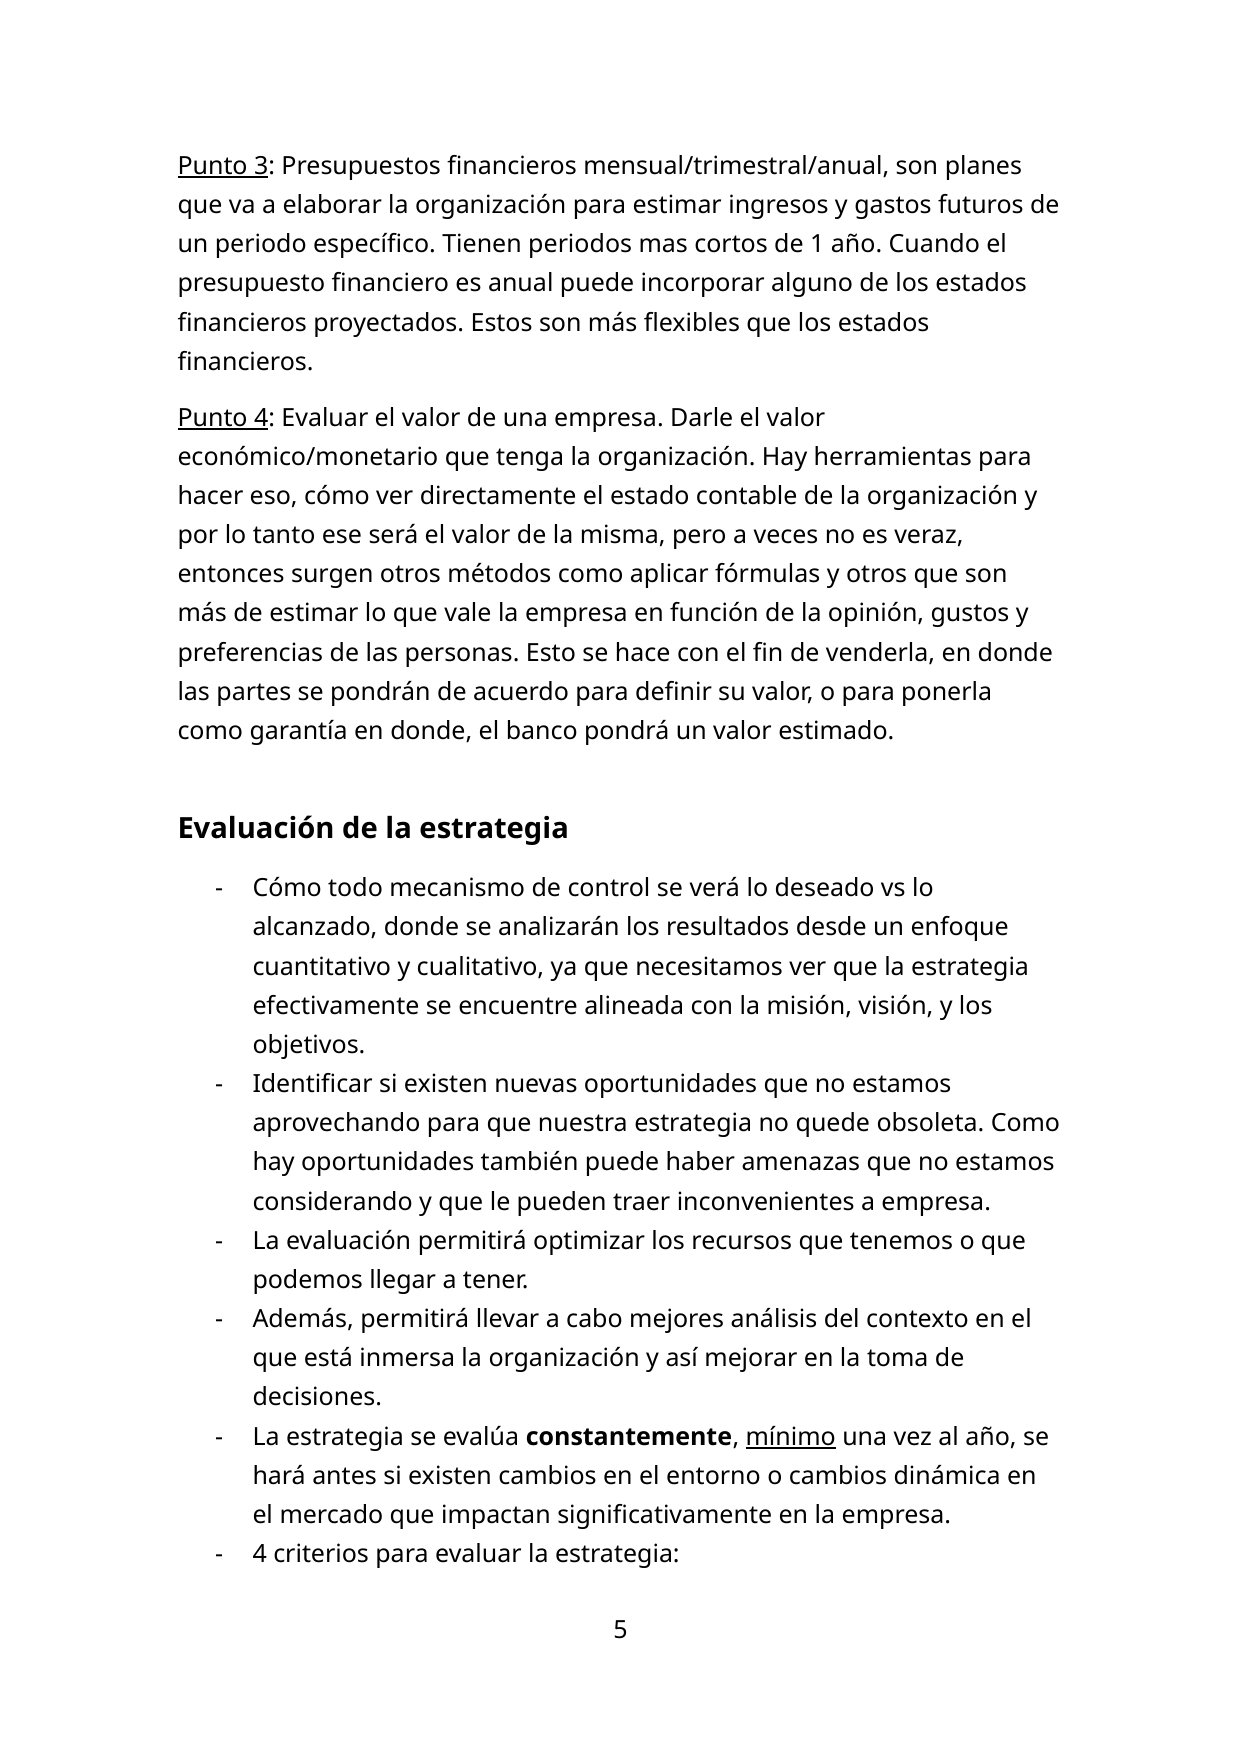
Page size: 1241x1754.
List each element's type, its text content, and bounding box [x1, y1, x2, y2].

list Identificar si existen nuevas oportunidades que no estamos aprovechando para que nuestra estrategia no quede obsoleta. Como hay oportunidades también puede haber amenazas que no estamos considerando y que le pueden traer inconvenientes a empresa. [215, 1066, 1063, 1217]
list La estrategia se evalúa constantemente, mínimo una vez al año, se hará antes si existen cambios en el entorno o cambios dinámica en el mercado que impactan significativamente en la empresa. [215, 1418, 1063, 1531]
list La evaluación permitirá optimizar los recursos que tenemos o que podemos llegar a tener. [215, 1222, 1063, 1296]
text Punto 4: Evaluar el valor de una empresa. Darle el valor económico/monetario que tenga la organización. Hay herramientas para hacer eso, cómo ver directamente el estado contable de la organización y por lo tanto ese será el valor de la misma, pero a veces no es veraz, entonces surgen otros métodos como aplicar fórmulas y otros que son más de estimar lo que vale la empresa en función de la opinión, gustos y preferencias de las personas. Esto se hace con el fin de venderla, en donde las partes se pondrán de acuerdo para definir su valor, o para ponerla como garantía en donde, el banco pondrá un valor estimado. [177, 399, 1063, 747]
text Evaluación de la estrategia [177, 808, 1063, 847]
list 4 criterios para evaluar la estrategia: [215, 1536, 1063, 1570]
text Punto 3: Presupuestos financieros mensual/trimestral/anual, son planes que va a elaborar la organización para estimar ingresos y gastos futuros de un periodo específico. Tienen periodos mas cortos de 1 año. Cuando el presupuesto financiero es anual puede incorporar alguno de los estados financieros proyectados. Estos son más flexibles que los estados financieros. [177, 148, 1063, 377]
list Además, permitirá llevar a cabo mejores análisis del contexto en el que está inmersa la organización y así mejorar en la toma de decisiones. [215, 1301, 1063, 1413]
list Cómo todo mecanismo de control se verá lo deseado vs lo alcanzado, donde se analizarán los resultados desde un enfoque cuantitativo y cualitativo, ya que necesitamos ver que la estrategia efectivamente se encuentre alineada con la misión, visión, y los objetivos. [215, 870, 1063, 1061]
